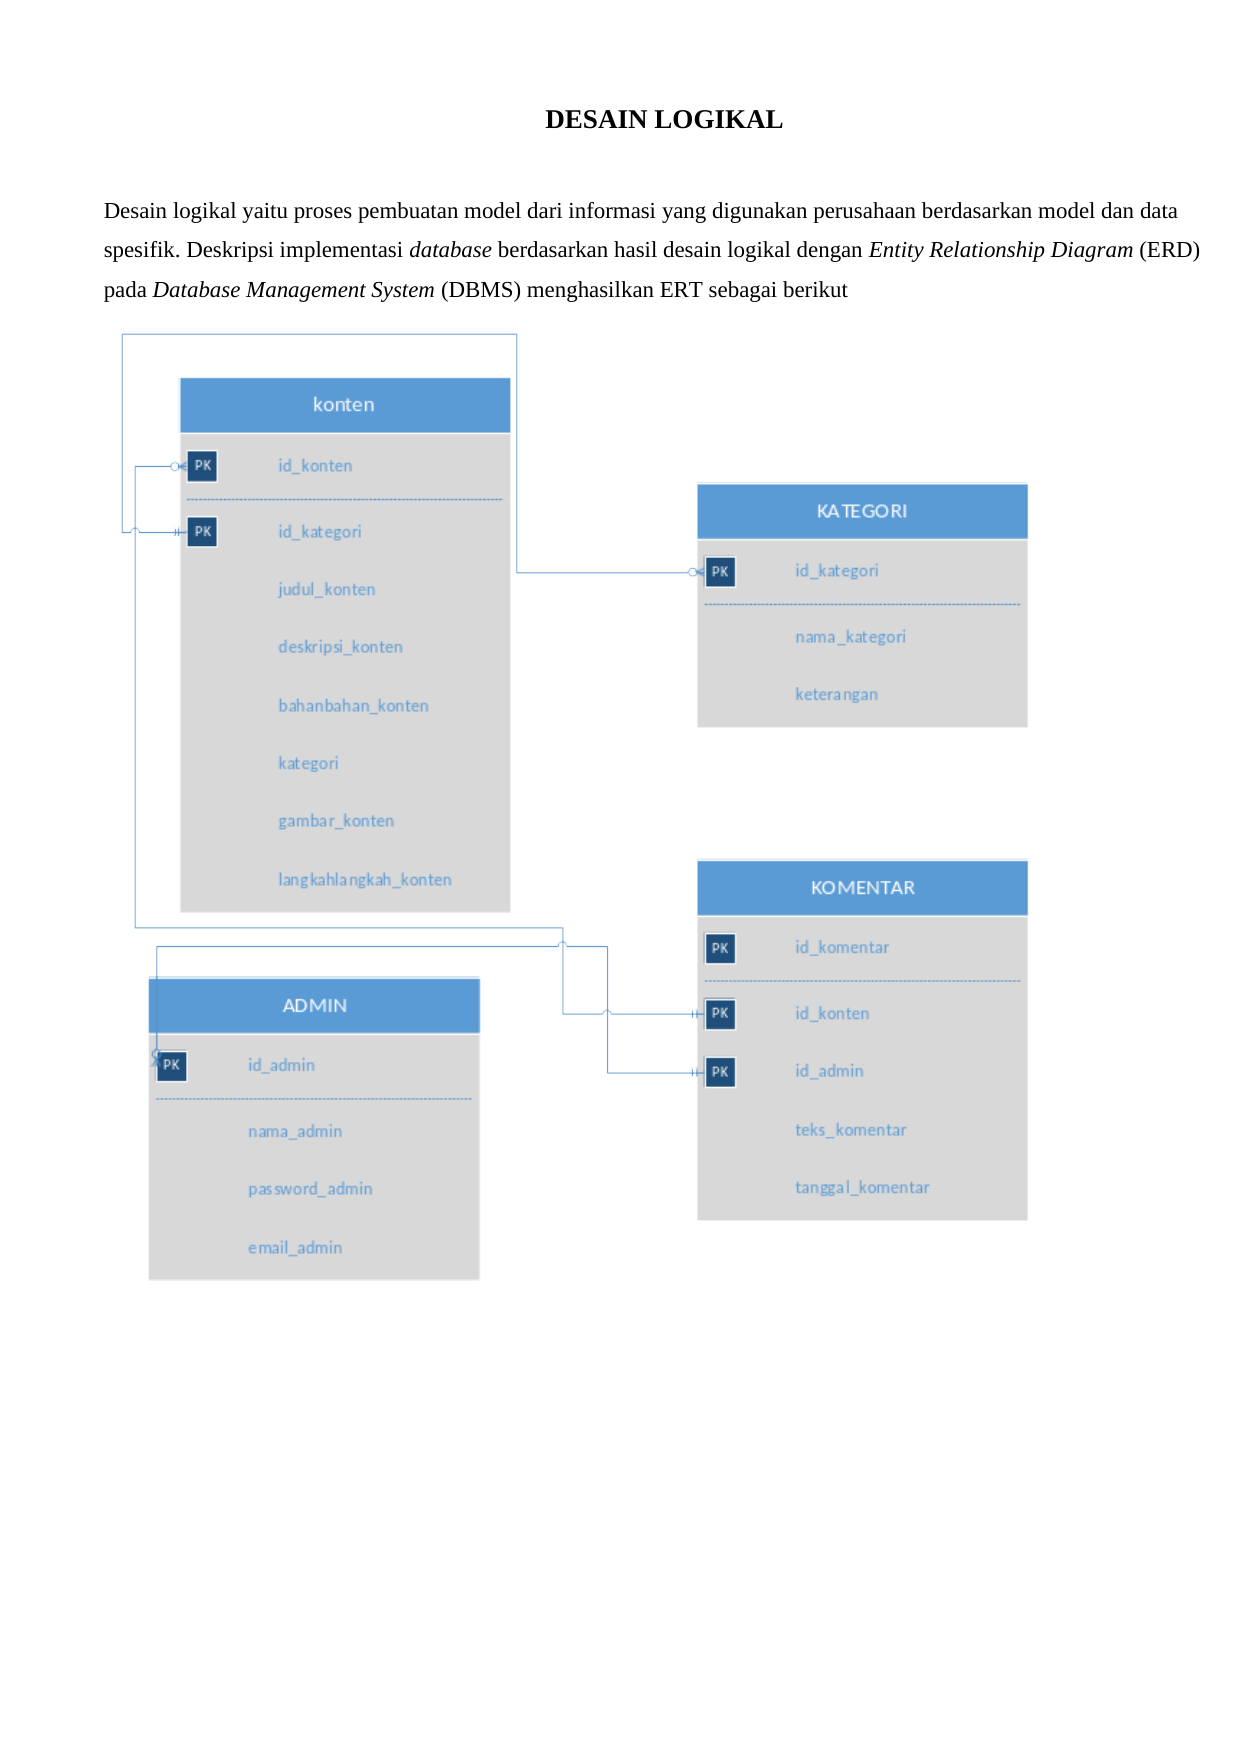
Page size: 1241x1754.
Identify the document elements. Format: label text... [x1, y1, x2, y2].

text Desain logikal yaitu proses pembuatan model dari informasi yang digunakan perusahaan berdasarkan model dan data spesifik. Deskripsi implementasi database berdasarkan hasil desain logikal dengan Entity Relationship Diagram (ERD) pada Database Management System (DBMS) menghasilkan ERT sebagai berikut [103, 197, 1226, 302]
text DESAIN LOGIKAL [103, 103, 1226, 134]
